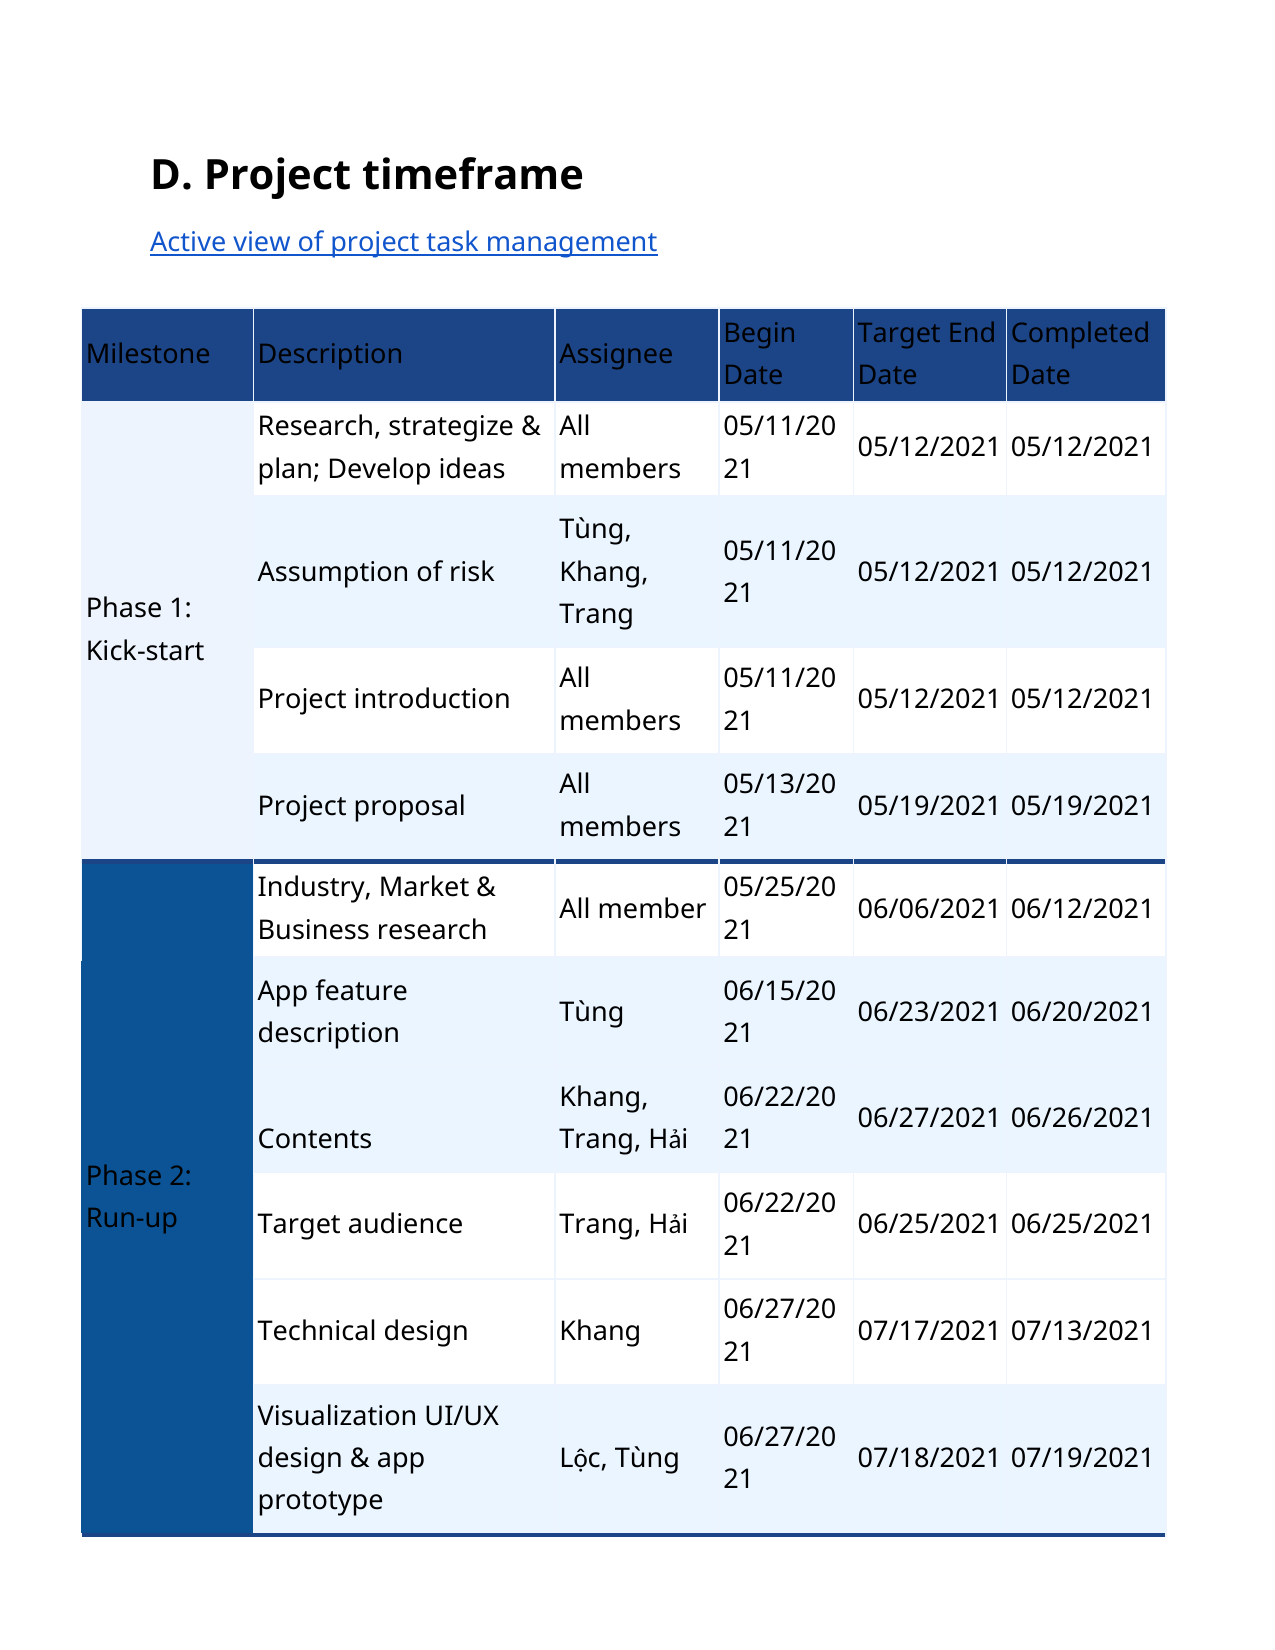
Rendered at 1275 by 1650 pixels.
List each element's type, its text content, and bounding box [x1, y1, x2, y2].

subtitle D. Project timeframe [150, 145, 1162, 202]
table_cell 06/27/2021 [854, 1067, 1006, 1172]
table_cell 05/11/2021 [720, 496, 853, 647]
table_header Milestone [82, 309, 253, 401]
table_cell 06/27/2021 [720, 1386, 853, 1533]
table_cell 07/13/2021 [1007, 1280, 1165, 1384]
table_cell 06/20/2021 [1007, 958, 1165, 1065]
table_cell Industry, Market & Business research [254, 864, 554, 956]
table_cell 05/11/2021 [720, 648, 853, 753]
table_cell Contents [254, 1067, 554, 1172]
table_cell 05/13/2021 [720, 755, 853, 859]
table_cell 05/12/2021 [854, 403, 1006, 495]
table_cell Visualization UI/UX design & app prototype [254, 1386, 554, 1533]
table_cell All member [556, 864, 718, 956]
table_cell 05/12/2021 [854, 496, 1006, 647]
table_cell 05/12/2021 [1007, 648, 1165, 753]
table_cell All members [556, 648, 718, 753]
table_header Completed Date [1007, 309, 1165, 401]
table_cell Tùng, Khang, Trang [556, 496, 718, 647]
table_cell App feature description [254, 958, 554, 1065]
table_cell 05/12/2021 [1007, 403, 1165, 495]
table_cell All members [556, 403, 718, 495]
table_header Target End Date [854, 309, 1006, 401]
table_cell 06/15/2021 [720, 958, 853, 1065]
table_cell 05/19/2021 [854, 755, 1006, 859]
table_cell 06/27/2021 [720, 1280, 853, 1384]
table_cell 05/12/2021 [1007, 496, 1165, 647]
table_cell 06/06/2021 [854, 864, 1006, 956]
table_cell Project introduction [254, 648, 554, 753]
table_cell Project proposal [254, 755, 554, 859]
table_cell Tùng [556, 958, 718, 1065]
table_cell 05/25/2021 [720, 864, 853, 956]
table_cell 06/23/2021 [854, 958, 1006, 1065]
table_cell 06/25/2021 [854, 1173, 1006, 1278]
table_cell 06/26/2021 [1007, 1067, 1165, 1172]
table_header Assignee [556, 309, 718, 401]
table_cell 06/22/2021 [720, 1067, 853, 1172]
table_cell Technical design [254, 1280, 554, 1384]
table_cell Phase 2: Run-up [81, 864, 253, 1533]
table_cell All members [556, 755, 718, 859]
table_cell Research, strategize & plan; Develop ideas [254, 403, 554, 495]
table_cell 06/22/2021 [720, 1173, 853, 1278]
table_cell Khang [556, 1280, 718, 1384]
text Active view of project task management [150, 222, 1162, 259]
table_cell 05/12/2021 [854, 648, 1006, 753]
table_cell Phase 1: Kick-start [81, 403, 253, 859]
table_cell 05/19/2021 [1007, 755, 1165, 859]
table_cell Lộc, Tùng [556, 1386, 718, 1533]
table_cell 05/11/2021 [720, 403, 853, 495]
table_cell 06/25/2021 [1007, 1173, 1165, 1278]
table_header Begin Date [720, 309, 853, 401]
table_cell 07/18/2021 [854, 1386, 1006, 1533]
table_cell 07/19/2021 [1007, 1386, 1165, 1533]
table_cell Assumption of risk [254, 496, 554, 647]
table_header Description [254, 309, 554, 401]
table_cell 06/12/2021 [1007, 864, 1165, 956]
table_cell Khang, Trang, Hải [556, 1067, 718, 1172]
table_cell Target audience [254, 1173, 554, 1278]
table_cell Trang, Hải [556, 1173, 718, 1278]
table_cell 07/17/2021 [854, 1280, 1006, 1384]
